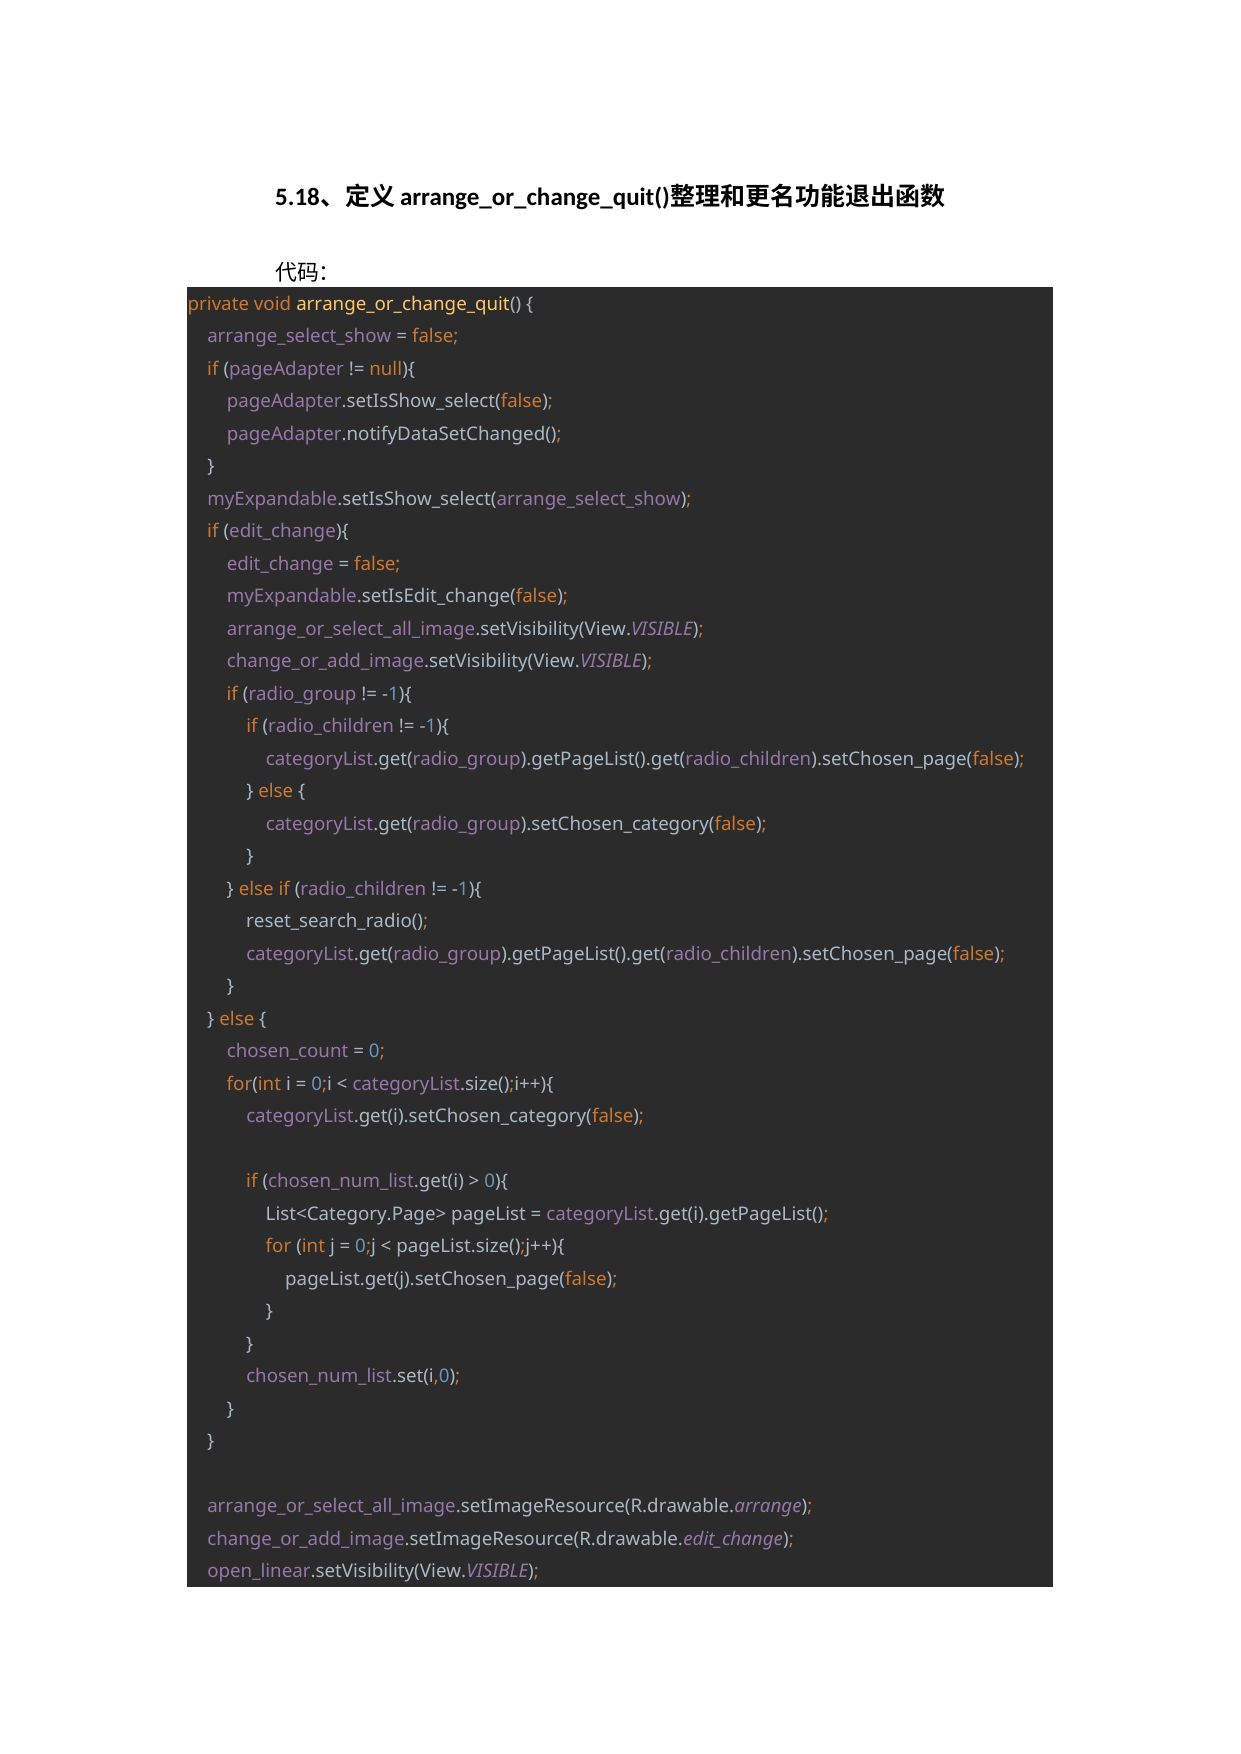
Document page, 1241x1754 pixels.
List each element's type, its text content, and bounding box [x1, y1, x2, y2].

text 代码： [231, 254, 1053, 287]
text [187, 287, 1053, 1587]
subtitle 5.18、定义arrange_or_change_quit()整理和更名功能退出函数 [231, 162, 1053, 227]
